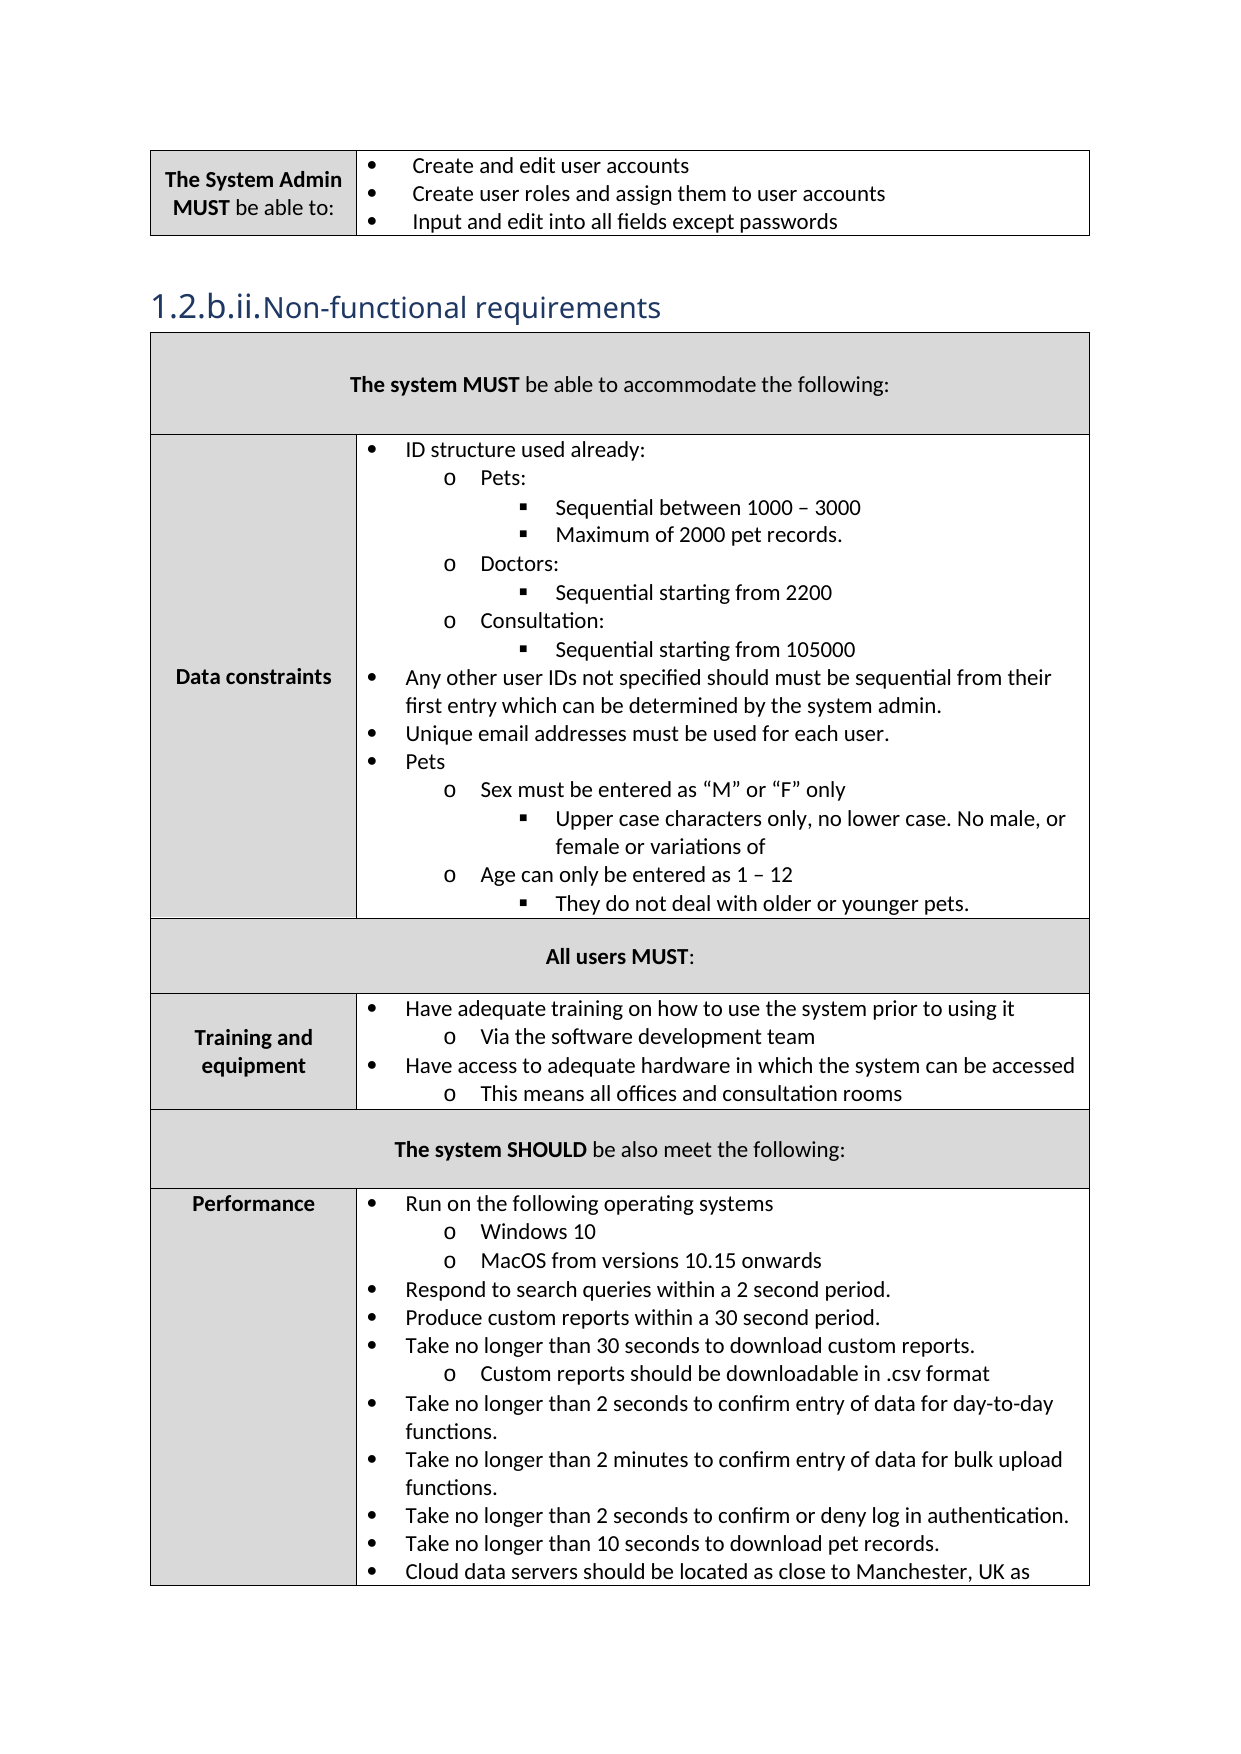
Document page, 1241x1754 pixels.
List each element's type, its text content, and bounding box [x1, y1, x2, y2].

table_header The system MUST be able to accommodate the following: [151, 333, 1089, 434]
table_cell The System Admin MUST be able to: [151, 151, 356, 235]
table_cell Performance [151, 1189, 356, 1585]
table_cell All users MUST: [151, 919, 1089, 993]
table_cell ID structure used already: Pets: Sequential between 1000 – 3000 Maximum of 2000 pet records. Doctors: Sequential starting from 2200 Consultation: Sequential starting from 105000 Any other user IDs not specified should must be sequential from their first entry which can be determined by the system admin. Unique email addresses must be used for each user. Pets Sex must be entered as “M” or “F” only Upper case characters only, no lower case. No male, or female or variations of Age can only be entered as 1 – 12 They do not deal with older or younger pets. [357, 435, 1089, 917]
table_cell Training and equipment [151, 994, 356, 1109]
table_cell Have adequate training on how to use the system prior to using it Via the software development team Have access to adequate hardware in which the system can be accessed This means all offices and consultation rooms [357, 994, 1089, 1109]
subtitle Non-functional requirements [150, 283, 1090, 328]
table_cell Data constraints [151, 435, 356, 917]
table_cell The system SHOULD be also meet the following: [151, 1110, 1089, 1188]
table_cell Create and edit user accounts Create user roles and assign them to user accounts Input and edit into all fields except passwords [357, 151, 1089, 235]
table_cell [357, 1189, 1089, 1585]
